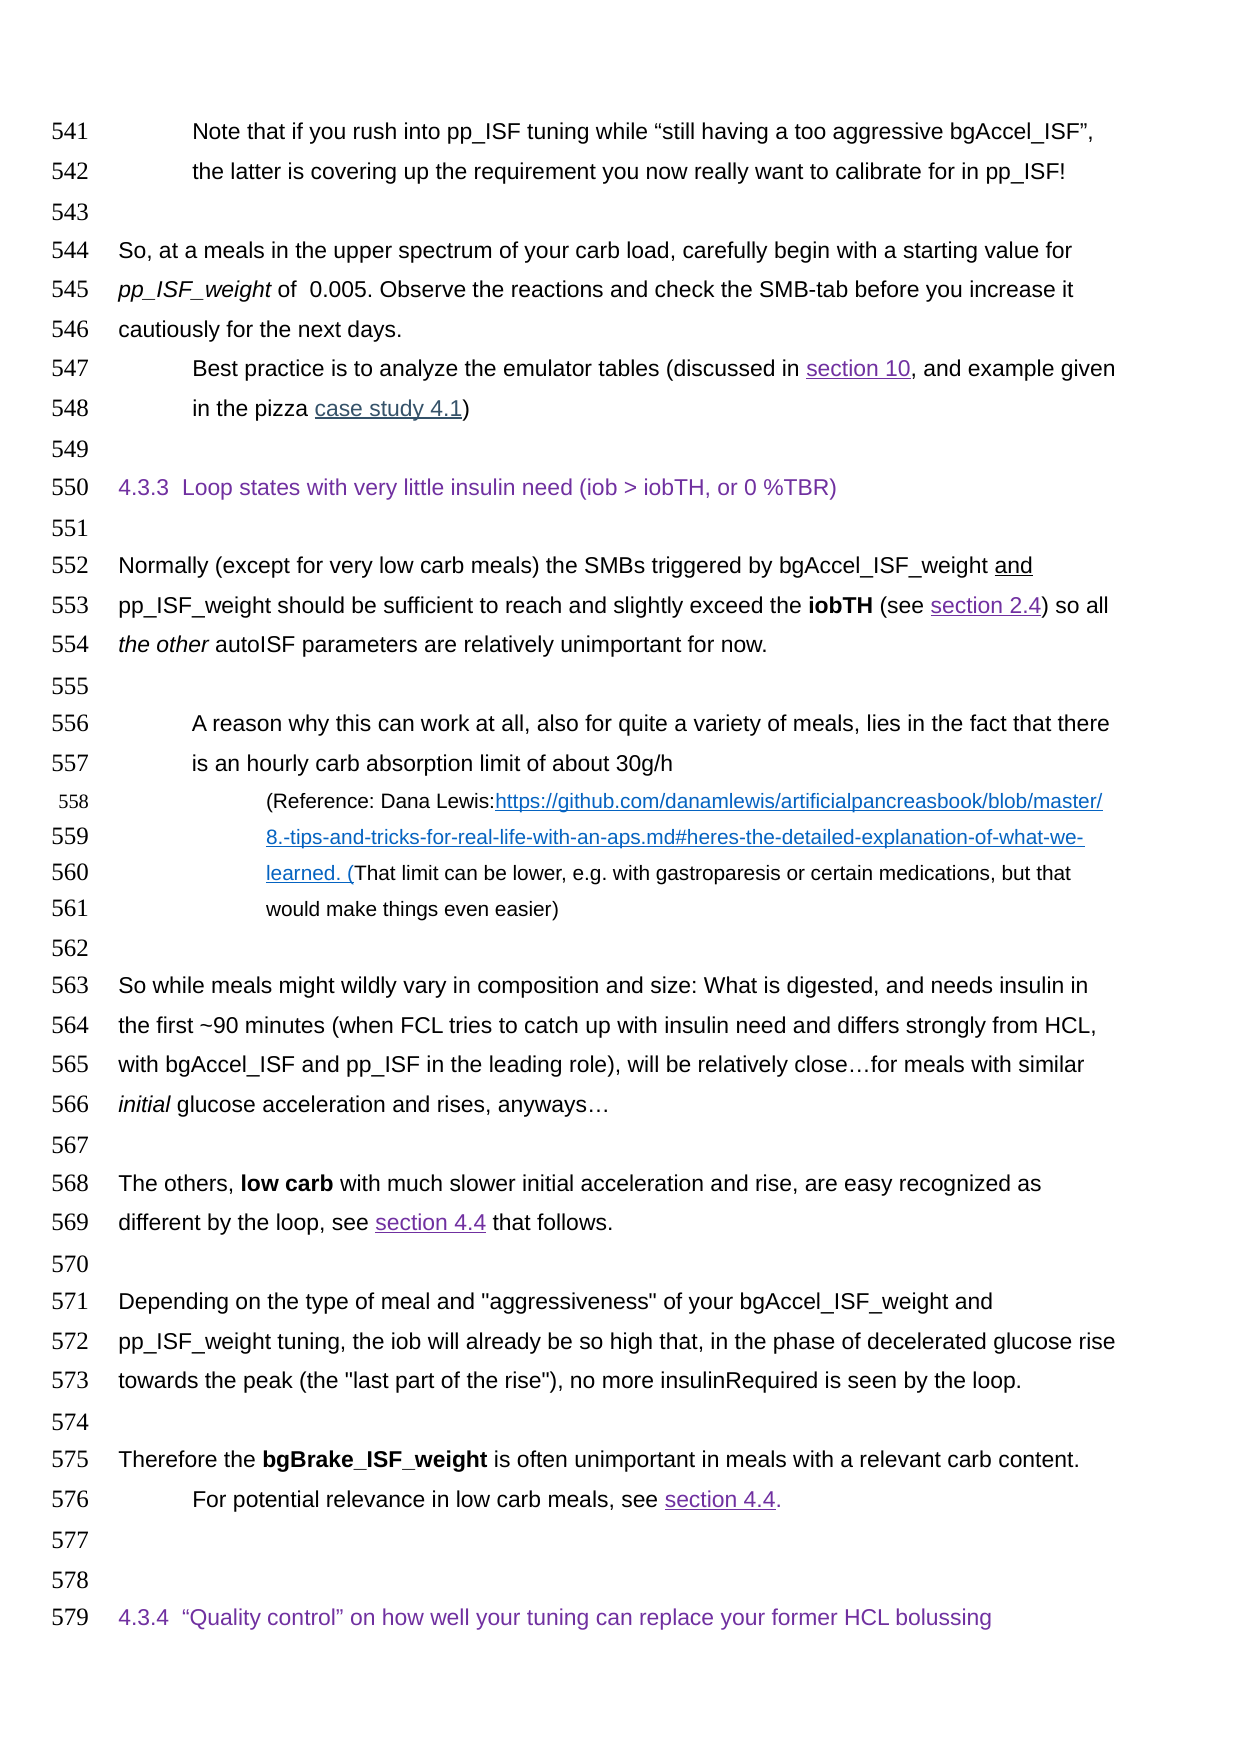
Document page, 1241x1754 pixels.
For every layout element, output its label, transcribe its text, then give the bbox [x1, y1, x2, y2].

text So while meals might wildly vary in composition and size: What is digested, and needs insulin in the first ~90 minutes (when FCL tries to catch up with insulin need and differs strongly from HCL, with bgAccel_ISF and pp_ISF in the leading role), will be relatively close…for meals with similar initial glucose acceleration and rises, anyways… [118, 972, 1122, 1117]
text For potential relevance in low carb meals, see section 4.4. [192, 1486, 1122, 1512]
text 4.3.4 “Quality control” on how well your tuning can replace your former HCL bolussing [118, 1604, 1122, 1631]
text The others, low carb with much slower initial acceleration and rise, are easy recognized as different by the loop, see section 4.4 that follows. [118, 1170, 1122, 1236]
text (Reference: Dana Lewis:https://github.com/danamlewis/artificialpancreasbook/blob/master/8.-tips-and-tricks-for-real-life-with-an-aps.md#heres-the-detailed-explanation-of-what-we-learned. (That limit can be lower, e.g. with gastroparesis or certain medications, but that would make things even easier) [266, 789, 1122, 921]
text 4.3.3 Loop states with very little insulin need (iob > iobTH, or 0 %TBR) [118, 473, 1122, 500]
text Therefore the bgBrake_ISF_weight is often unimportant in meals with a relevant carb content. [118, 1446, 1122, 1473]
text So, at a meals in the upper spectrum of your carb load, carefully begin with a starting value for pp_ISF_weight of 0.005. Observe the reactions and check the SMB-tab before you increase it cautiously for the next days. [118, 237, 1122, 342]
text Best practice is to analyze the emulator tables (discussed in section 10, and example given in the pizza case study 4.1) [192, 355, 1122, 421]
text Depending on the type of meal and "aggressiveness" of your bgAccel_ISF_weight and pp_ISF_weight tuning, the iob will already be so high that, in the phase of decelerated glucose rise towards the peak (the "last part of the rise"), no more insulinRequired is seen by the loop. [118, 1288, 1122, 1394]
text Normally (except for very low carb meals) the SMBs triggered by bgAccel_ISF_weight and pp_ISF_weight should be sufficient to reach and slightly exceed the iobTH (see section 2.4) so all the other autoISF parameters are relatively unimportant for now. [118, 552, 1122, 658]
text Note that if you rush into pp_ISF tuning while “still having a too aggressive bgAccel_ISF”, the latter is covering up the requirement you now really want to calibrate for in pp_ISF! [192, 118, 1122, 184]
text A reason why this can work at all, also for quite a variety of meals, lies in the fact that there is an hourly carb absorption limit of about 30g/h [192, 710, 1122, 776]
